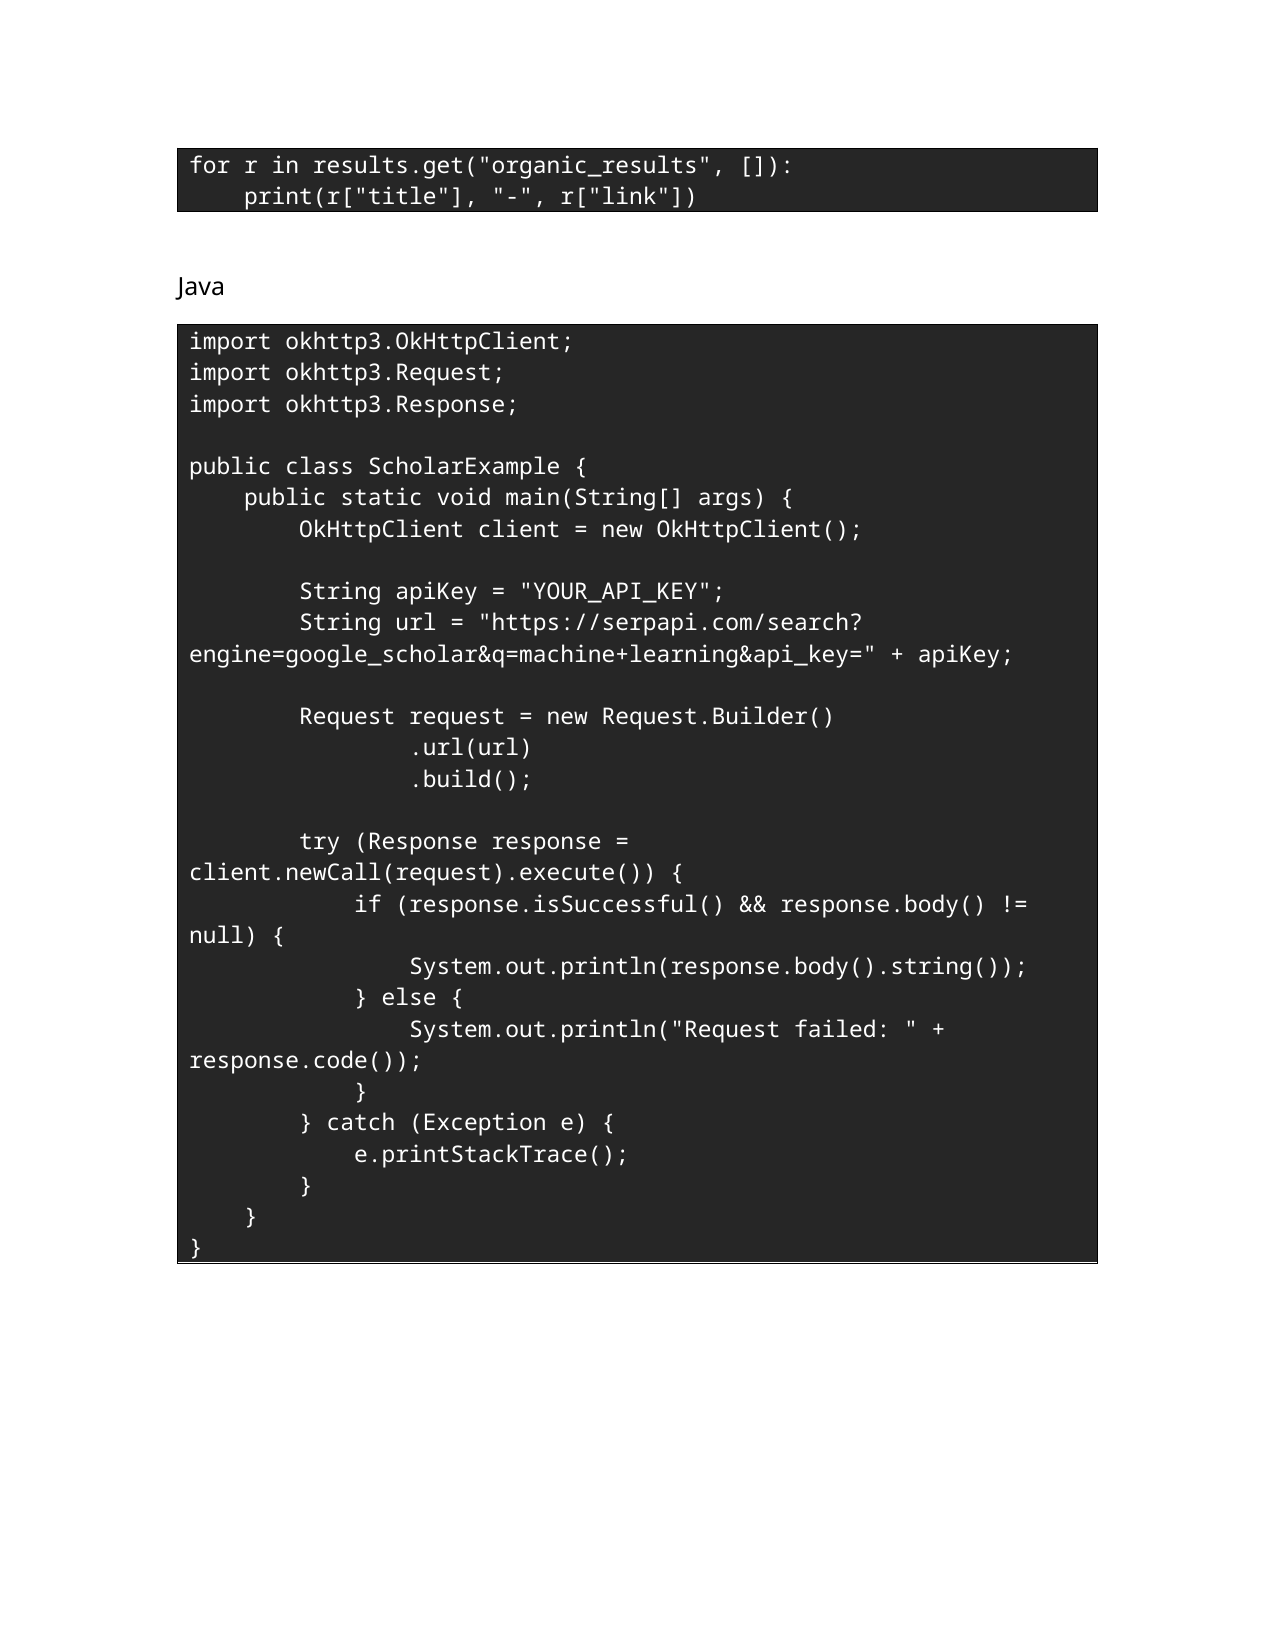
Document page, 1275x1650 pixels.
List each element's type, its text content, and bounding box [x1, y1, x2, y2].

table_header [178, 149, 1097, 211]
table_header import okhttp3.OkHttpClient; import okhttp3.Request; import okhttp3.Response; public class ScholarExample { public static void main(String[] args) { OkHttpClient client = new OkHttpClient(); String apiKey = "YOUR_API_KEY"; String url = "https://serpapi.com/search?engine=google_scholar&q=machine+learning&api_key=" + apiKey; Request request = new Request.Builder() .url(url) .build(); try (Response response = client.newCall(request).execute()) { if (response.isSuccessful() && response.body() != null) { System.out.println(response.body().string()); } else { System.out.println("Request failed: " + response.code()); } } catch (Exception e) { e.printStackTrace(); } } } [178, 325, 1097, 1262]
text Java [177, 268, 1098, 302]
